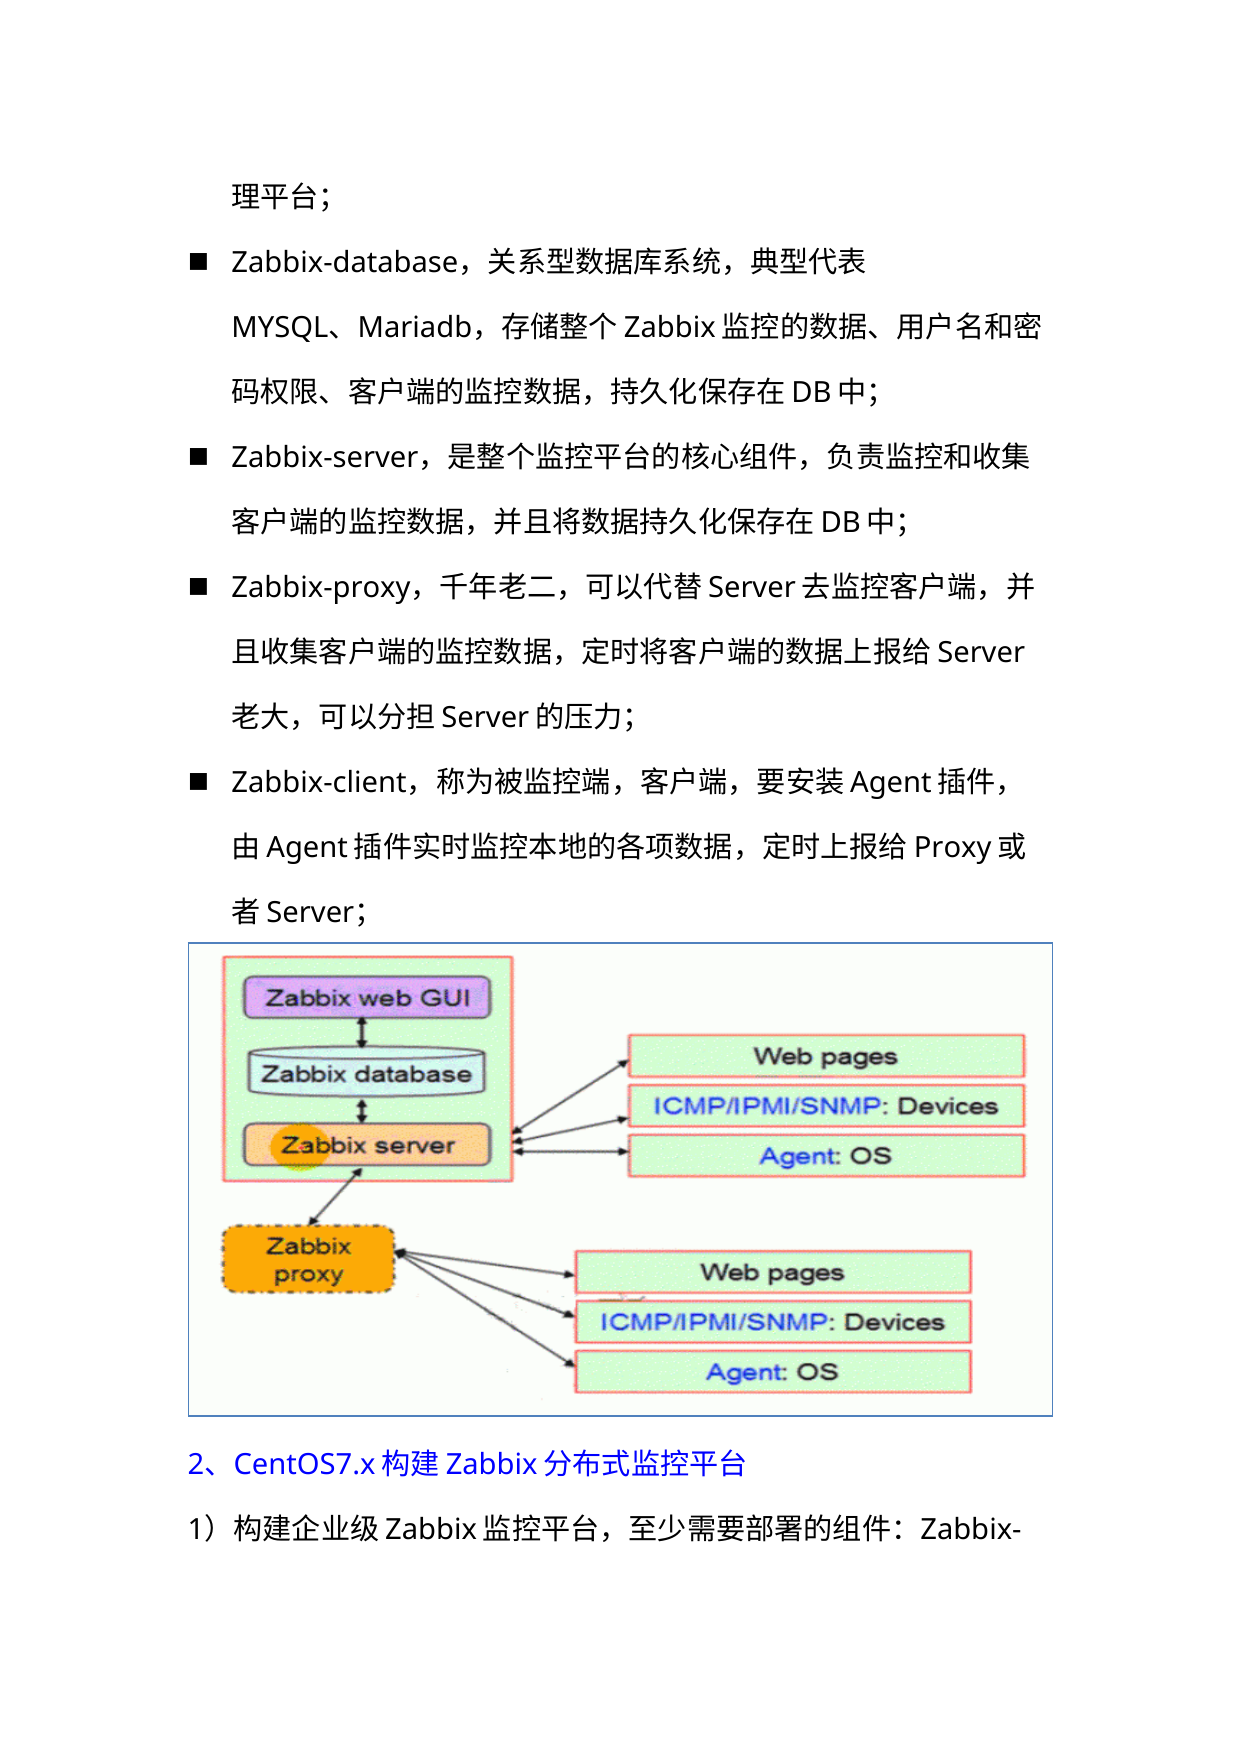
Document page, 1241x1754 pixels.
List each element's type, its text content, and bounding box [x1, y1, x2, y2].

list Zabbix-database，关系型数据库系统，典型代表MYSQL、Mariadb，存储整个Zabbix监控的数据、用户名和密码权限、客户端的监控数据，持久化保存在DB中； [187, 227, 1053, 422]
list Zabbix-client，称为被监控端，客户端，要安装Agent插件，由Agent插件实时监控本地的各项数据，定时上报给Proxy或者Server； [187, 747, 1053, 942]
list CentOS7.x构建Zabbix分布式监控平台 [187, 1429, 1053, 1494]
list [187, 1494, 1053, 1559]
list Zabbix-server，是整个监控平台的核心组件，负责监控和收集客户端的监控数据，并且将数据持久化保存在DB中； [187, 422, 1053, 552]
picture [189, 944, 1052, 1415]
list Zabbix-proxy，千年老二，可以代替Server去监控客户端，并且收集客户端的监控数据，定时将客户端的数据上报给Server老大，可以分担Server的压力； [187, 552, 1053, 747]
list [187, 162, 1053, 227]
